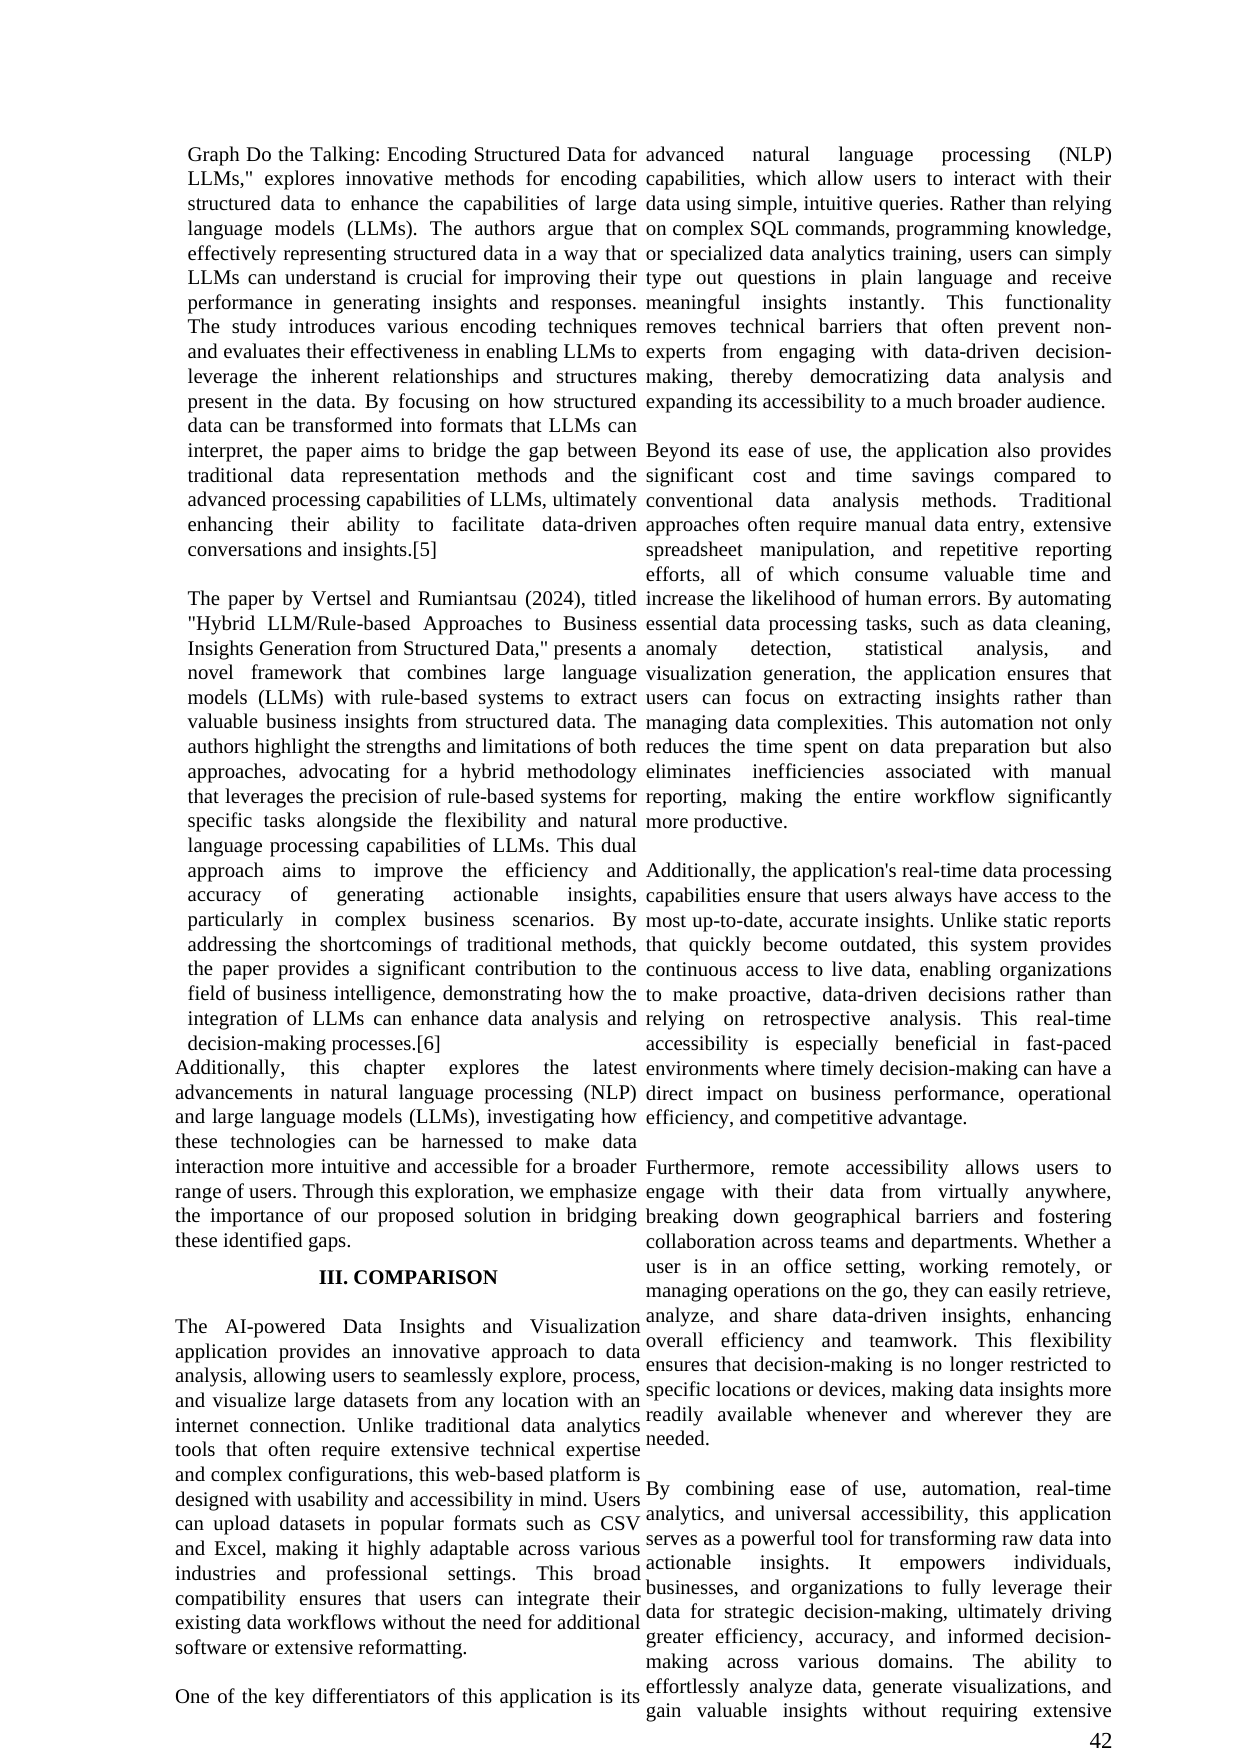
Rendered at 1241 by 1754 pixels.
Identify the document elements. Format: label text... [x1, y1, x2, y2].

text The AI-powered Data Insights and Visualization application provides an innovative approach to data analysis, allowing users to seamlessly explore, process, and visualize large datasets from any location with an internet connection. Unlike traditional data analytics tools that often require extensive technical expertise and complex configurations, this web-based platform is designed with usability and accessibility in mind. Users can upload datasets in popular formats such as CSV and Excel, making it highly adaptable across various industries and professional settings. This broad compatibility ensures that users can integrate their existing data workflows without the need for additional software or extensive reformatting. [175, 1314, 641, 1659]
text Beyond its ease of use, the application also provides significant cost and time savings compared to conventional data analysis methods. Traditional approaches often require manual data entry, extensive spreadsheet manipulation, and repetitive reporting efforts, all of which consume valuable time and increase the likelihood of human errors. By automating essential data processing tasks, such as data cleaning, anomaly detection, statistical analysis, and visualization generation, the application ensures that users can focus on extracting insights rather than managing data complexities. This automation not only reduces the time spent on data preparation but also eliminates inefficiencies associated with manual reporting, making the entire workflow significantly more productive. [646, 438, 1112, 833]
text The paper by Vertsel and Rumiantsau (2024), titled "Hybrid LLM/Rule-based Approaches to Business Insights Generation from Structured Data," presents a novel framework that combines large language models (LLMs) with rule-based systems to extract valuable business insights from structured data. The authors highlight the strengths and limitations of both approaches, advocating for a hybrid methodology that leverages the precision of rule-based systems for specific tasks alongside the flexibility and natural language processing capabilities of LLMs. This dual approach aims to improve the efficiency and accuracy of generating actionable insights, particularly in complex business scenarios. By addressing the shortcomings of traditional methods, the paper provides a significant contribution to the field of business intelligence, demonstrating how the integration of LLMs can enhance data analysis and decision-making processes.[6] [187, 586, 637, 1054]
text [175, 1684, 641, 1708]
text Additionally, this chapter explores the latest advancements in natural language processing (NLP) and large language models (LLMs), investigating how these technologies can be harnessed to make data interaction more intuitive and accessible for a broader range of users. Through this exploration, we emphasize the importance of our proposed solution in bridging these identified gaps. [175, 1055, 637, 1252]
text III. COMPARISON [175, 1265, 641, 1289]
text One of the key differentiators of this application is its advanced natural language processing (NLP) capabilities, which allow users to interact with their data using simple, intuitive queries. Rather than relying on complex SQL commands, programming knowledge, or specialized data analytics training, users can simply type out questions in plain language and receive meaningful insights instantly. This functionality removes technical barriers that often prevent non-experts from engaging with data-driven decision-making, thereby democratizing data analysis and expanding its accessibility to a much broader audience. [646, 142, 1112, 413]
text Furthermore, remote accessibility allows users to engage with their data from virtually anywhere, breaking down geographical barriers and fostering collaboration across teams and departments. Whether a user is in an office setting, working remotely, or managing operations on the go, they can easily retrieve, analyze, and share data-driven insights, enhancing overall efficiency and teamwork. This flexibility ensures that decision-making is no longer restricted to specific locations or devices, making data insights more readily available whenever and wherever they are needed. [646, 1155, 1112, 1450]
text Additionally, the application's real-time data processing capabilities ensure that users always have access to the most up-to-date, accurate insights. Unlike static reports that quickly become outdated, this system provides continuous access to live data, enabling organizations to make proactive, data-driven decisions rather than relying on retrospective analysis. This real-time accessibility is especially beneficial in fast-paced environments where timely decision-making can have a direct impact on business performance, operational efficiency, and competitive advantage. [646, 858, 1112, 1129]
